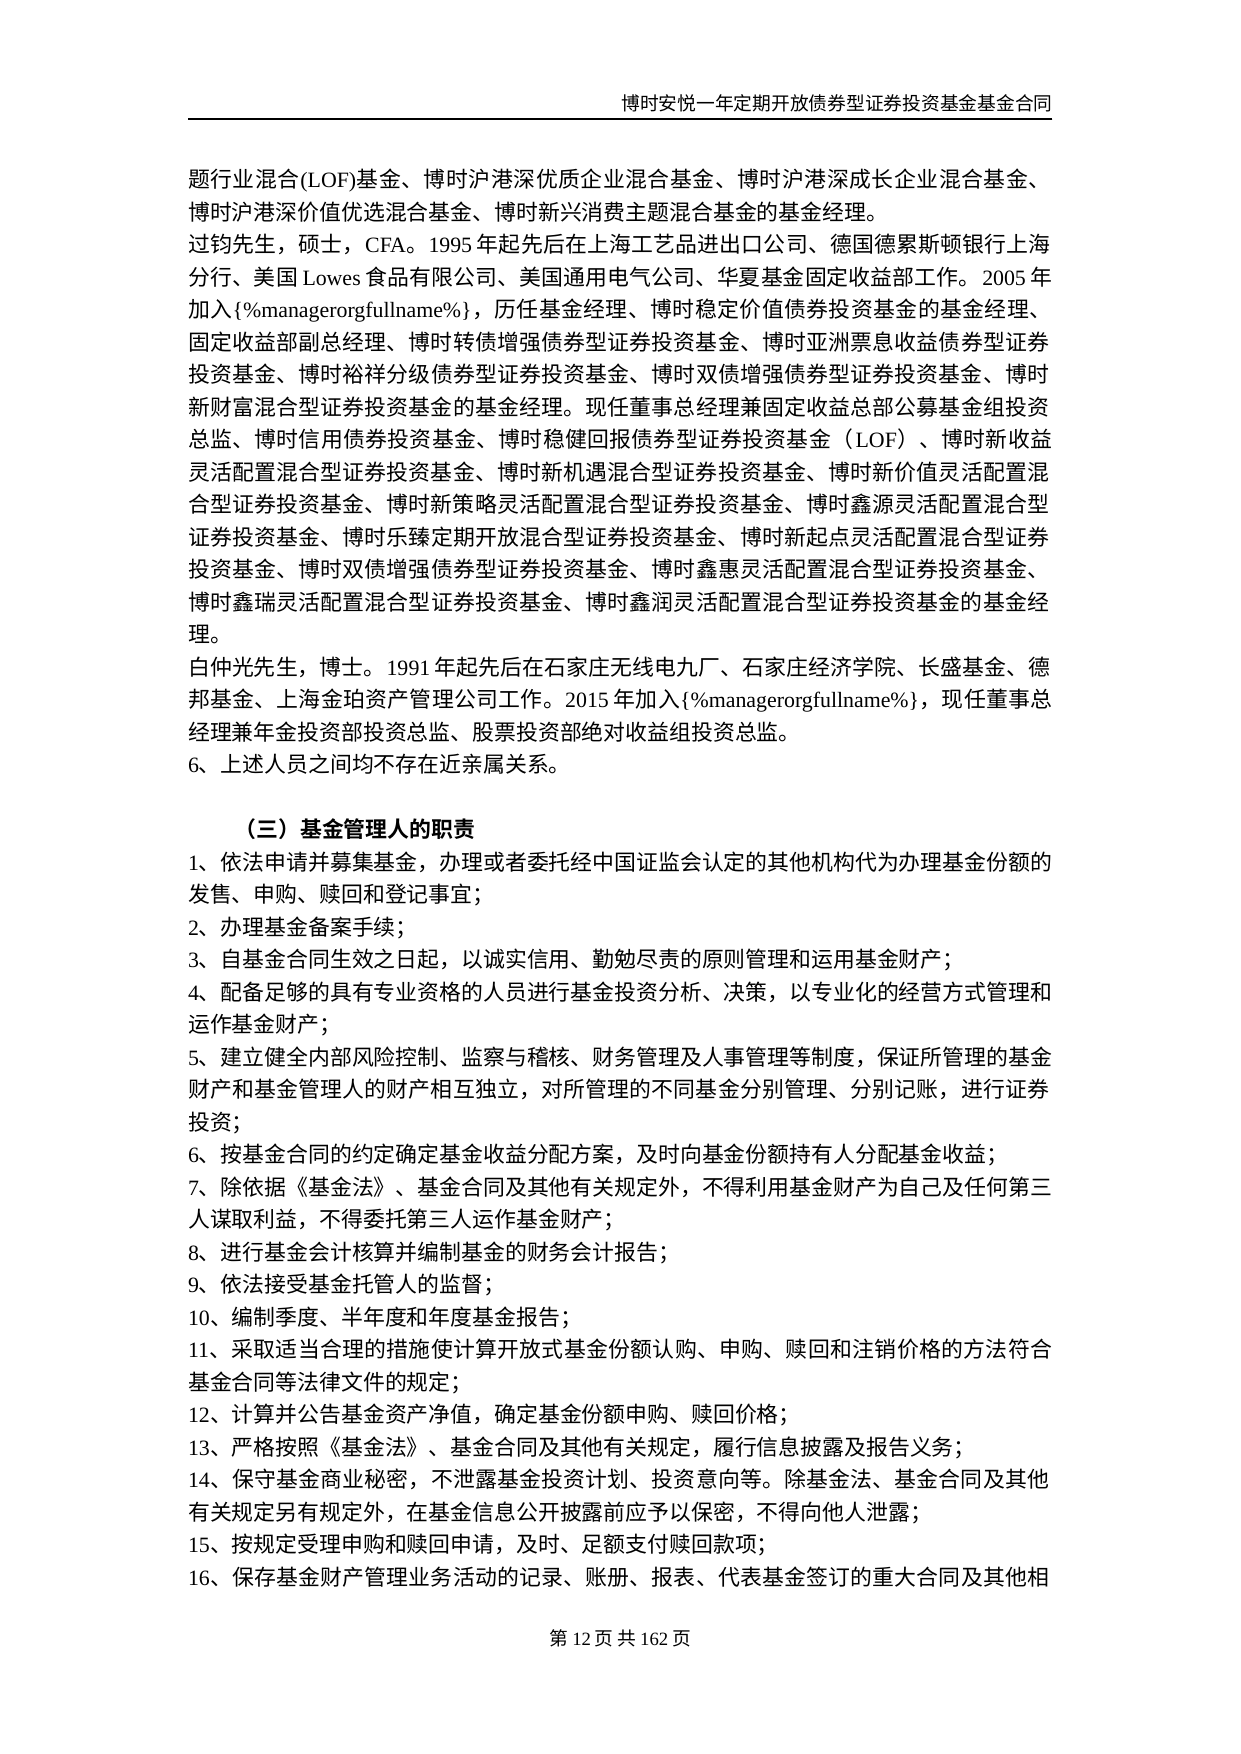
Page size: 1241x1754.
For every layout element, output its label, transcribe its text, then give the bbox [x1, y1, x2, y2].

text 6、上述人员之间均不存在近亲属关系。 [188, 747, 1052, 779]
text 5、建立健全内部风险控制、监察与稽核、财务管理及人事管理等制度，保证所管理的基金财产和基金管理人的财产相互独立，对所管理的不同基金分别管理、分别记账，进行证券投资； [188, 1039, 1052, 1137]
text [188, 162, 1052, 227]
text 11、采取适当合理的措施使计算开放式基金份额认购、申购、赎回和注销价格的方法符合基金合同等法律文件的规定； [188, 1332, 1052, 1397]
text 7、除依据《基金法》、基金合同及其他有关规定外，不得利用基金财产为自己及任何第三人谋取利益，不得委托第三人运作基金财产； [188, 1169, 1052, 1234]
text 12、计算并公告基金资产净值，确定基金份额申购、赎回价格； [188, 1397, 1052, 1429]
text （三）基金管理人的职责 [188, 812, 1052, 844]
text 1、依法申请并募集基金，办理或者委托经中国证监会认定的其他机构代为办理基金份额的发售、申购、赎回和登记事宜； [188, 844, 1052, 909]
text 14、保守基金商业秘密，不泄露基金投资计划、投资意向等。除基金法、基金合同及其他有关规定另有规定外，在基金信息公开披露前应予以保密，不得向他人泄露； [188, 1462, 1052, 1527]
text 2、办理基金备案手续； [188, 909, 1052, 942]
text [188, 1559, 1052, 1592]
text 15、按规定受理申购和赎回申请，及时、足额支付赎回款项； [188, 1527, 1052, 1559]
text 6、按基金合同的约定确定基金收益分配方案，及时向基金份额持有人分配基金收益； [188, 1137, 1052, 1169]
text 白仲光先生，博士。1991年起先后在石家庄无线电九厂、石家庄经济学院、长盛基金、德邦基金、上海金珀资产管理公司工作。2015年加入{%managerorgfullname%}，现任董事总经理兼年金投资部投资总监、股票投资部绝对收益组投资总监。 [188, 649, 1052, 747]
text 9、依法接受基金托管人的监督； [188, 1267, 1052, 1299]
text 4、配备足够的具有专业资格的人员进行基金投资分析、决策，以专业化的经营方式管理和运作基金财产； [188, 974, 1052, 1039]
text 8、进行基金会计核算并编制基金的财务会计报告； [188, 1234, 1052, 1267]
text 过钧先生，硕士，CFA。1995年起先后在上海工艺品进出口公司、德国德累斯顿银行上海分行、美国Lowes食品有限公司、美国通用电气公司、华夏基金固定收益部工作。2005年加入{%managerorgfullname%}，历任基金经理、博时稳定价值债券投资基金的基金经理、固定收益部副总经理、博时转债增强债券型证券投资基金、博时亚洲票息收益债券型证券投资基金、博时裕祥分级债券型证券投资基金、博时双债增强债券型证券投资基金、博时新财富混合型证券投资基金的基金经理。现任董事总经理兼固定收益总部公募基金组投资总监、博时信用债券投资基金、博时稳健回报债券型证券投资基金（LOF）、博时新收益灵活配置混合型证券投资基金、博时新机遇混合型证券投资基金、博时新价值灵活配置混合型证券投资基金、博时新策略灵活配置混合型证券投资基金、博时鑫源灵活配置混合型证券投资基金、博时乐臻定期开放混合型证券投资基金、博时新起点灵活配置混合型证券投资基金、博时双债增强债券型证券投资基金、博时鑫惠灵活配置混合型证券投资基金、博时鑫瑞灵活配置混合型证券投资基金、博时鑫润灵活配置混合型证券投资基金的基金经理。 [188, 227, 1052, 649]
text 13、严格按照《基金法》、基金合同及其他有关规定，履行信息披露及报告义务； [188, 1429, 1052, 1462]
text 10、编制季度、半年度和年度基金报告； [188, 1299, 1052, 1332]
text 3、自基金合同生效之日起，以诚实信用、勤勉尽责的原则管理和运用基金财产； [188, 942, 1052, 974]
